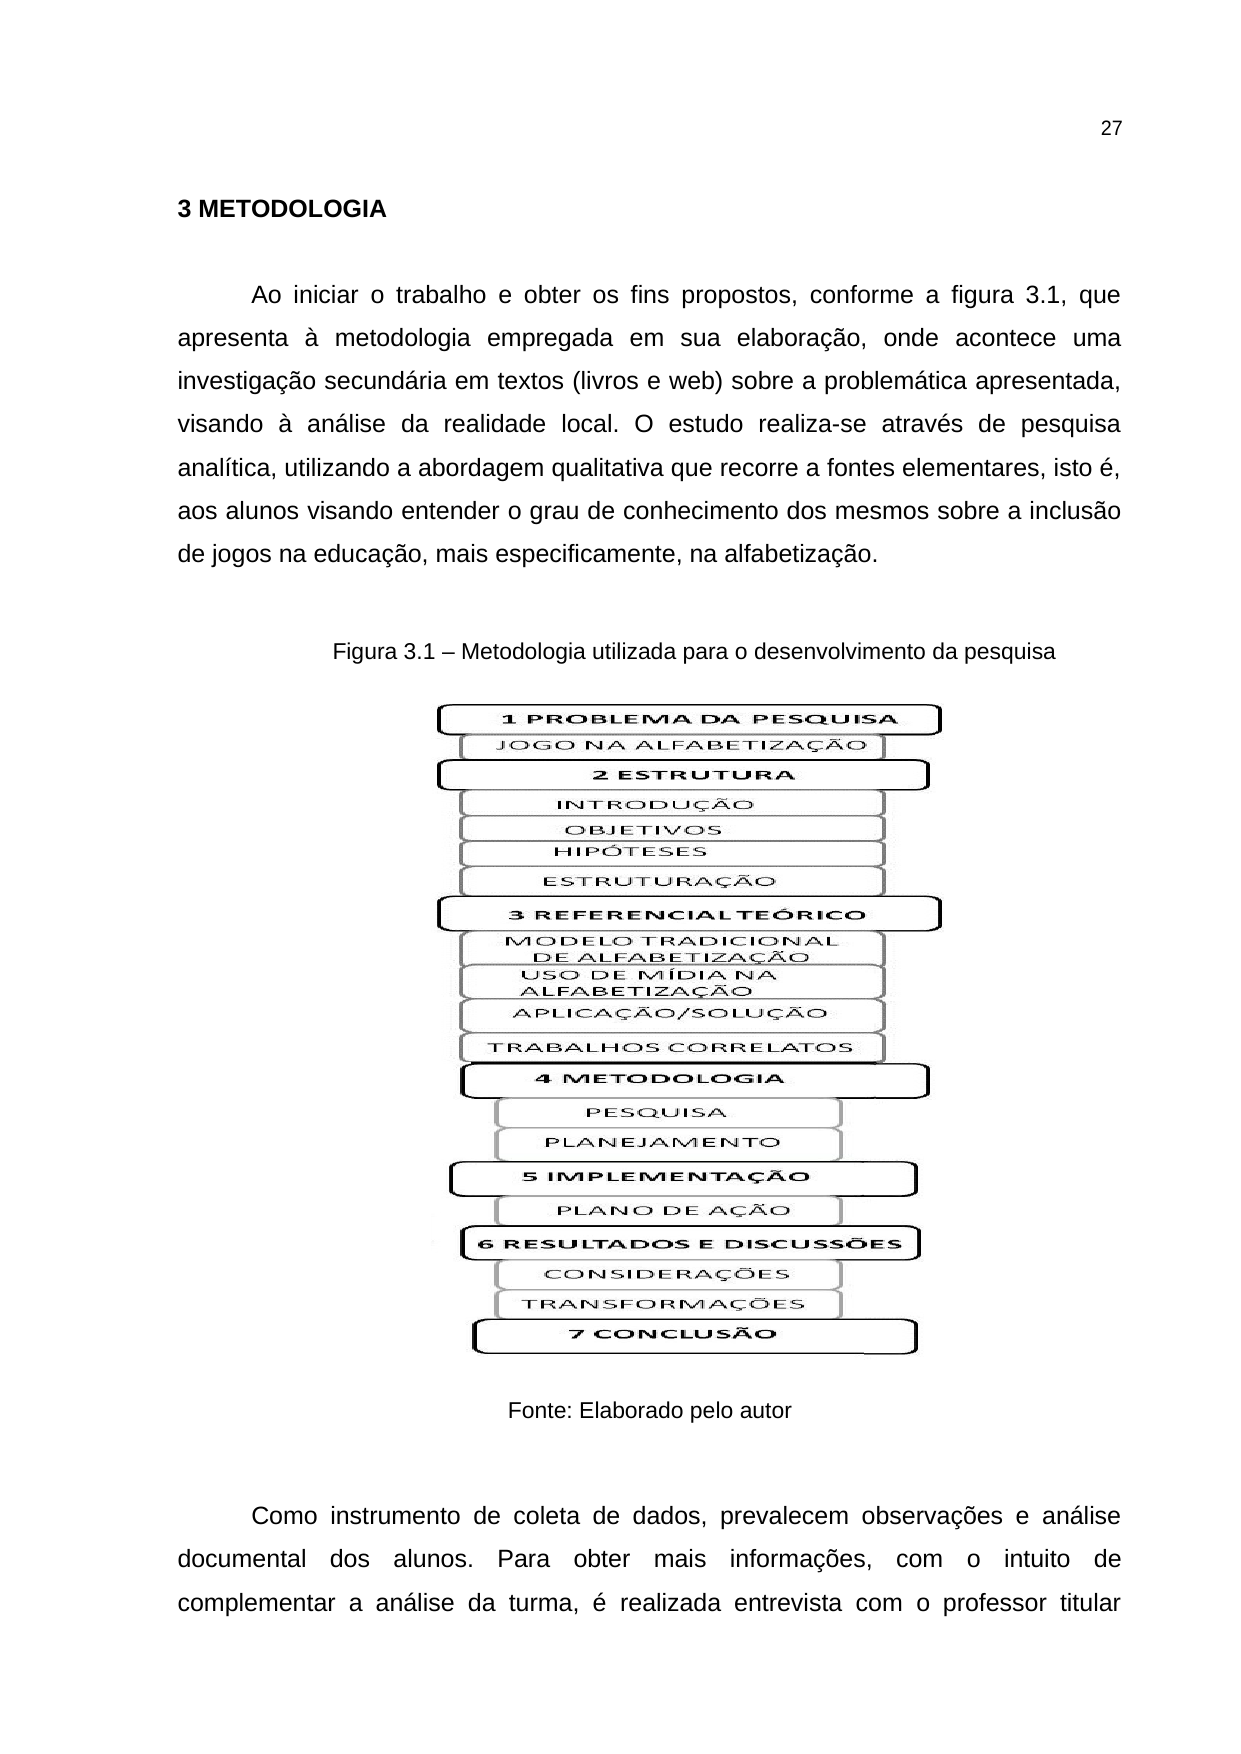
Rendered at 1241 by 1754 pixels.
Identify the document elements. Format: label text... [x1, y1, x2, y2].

subtitle METODOLOGIA [177, 194, 1140, 222]
picture [430, 703, 944, 1360]
text 27 [160, 116, 1122, 140]
text Ao iniciar o trabalho e obter os fins propostos, conforme a figura 3.1, que apresenta à metodologia empregada em sua elaboração, onde acontece uma investigação secundária em textos (livros e web) sobre a problemática apresentada, visando à análise da realidade local. O estudo realiza-se através de pesquisa analítica, utilizando a abordagem qualitativa que recorre a fontes elementares, isto é, aos alunos visando entender o grau de conhecimento dos mesmos sobre a inclusão de jogos na educação, mais especificamente, na alfabetização. [177, 280, 1123, 568]
text Figura 3.1 – Metodologia utilizada para o desenvolvimento da pesquisa [332, 638, 1140, 664]
text Como instrumento de coleta de dados, prevalecem observações e análise documental dos alunos. Para obter mais informações, com o intuito de complementar a análise da turma, é realizada entrevista com o professor titular [177, 1501, 1123, 1616]
text Fonte: Elaborado pelo autor [508, 1397, 1140, 1423]
